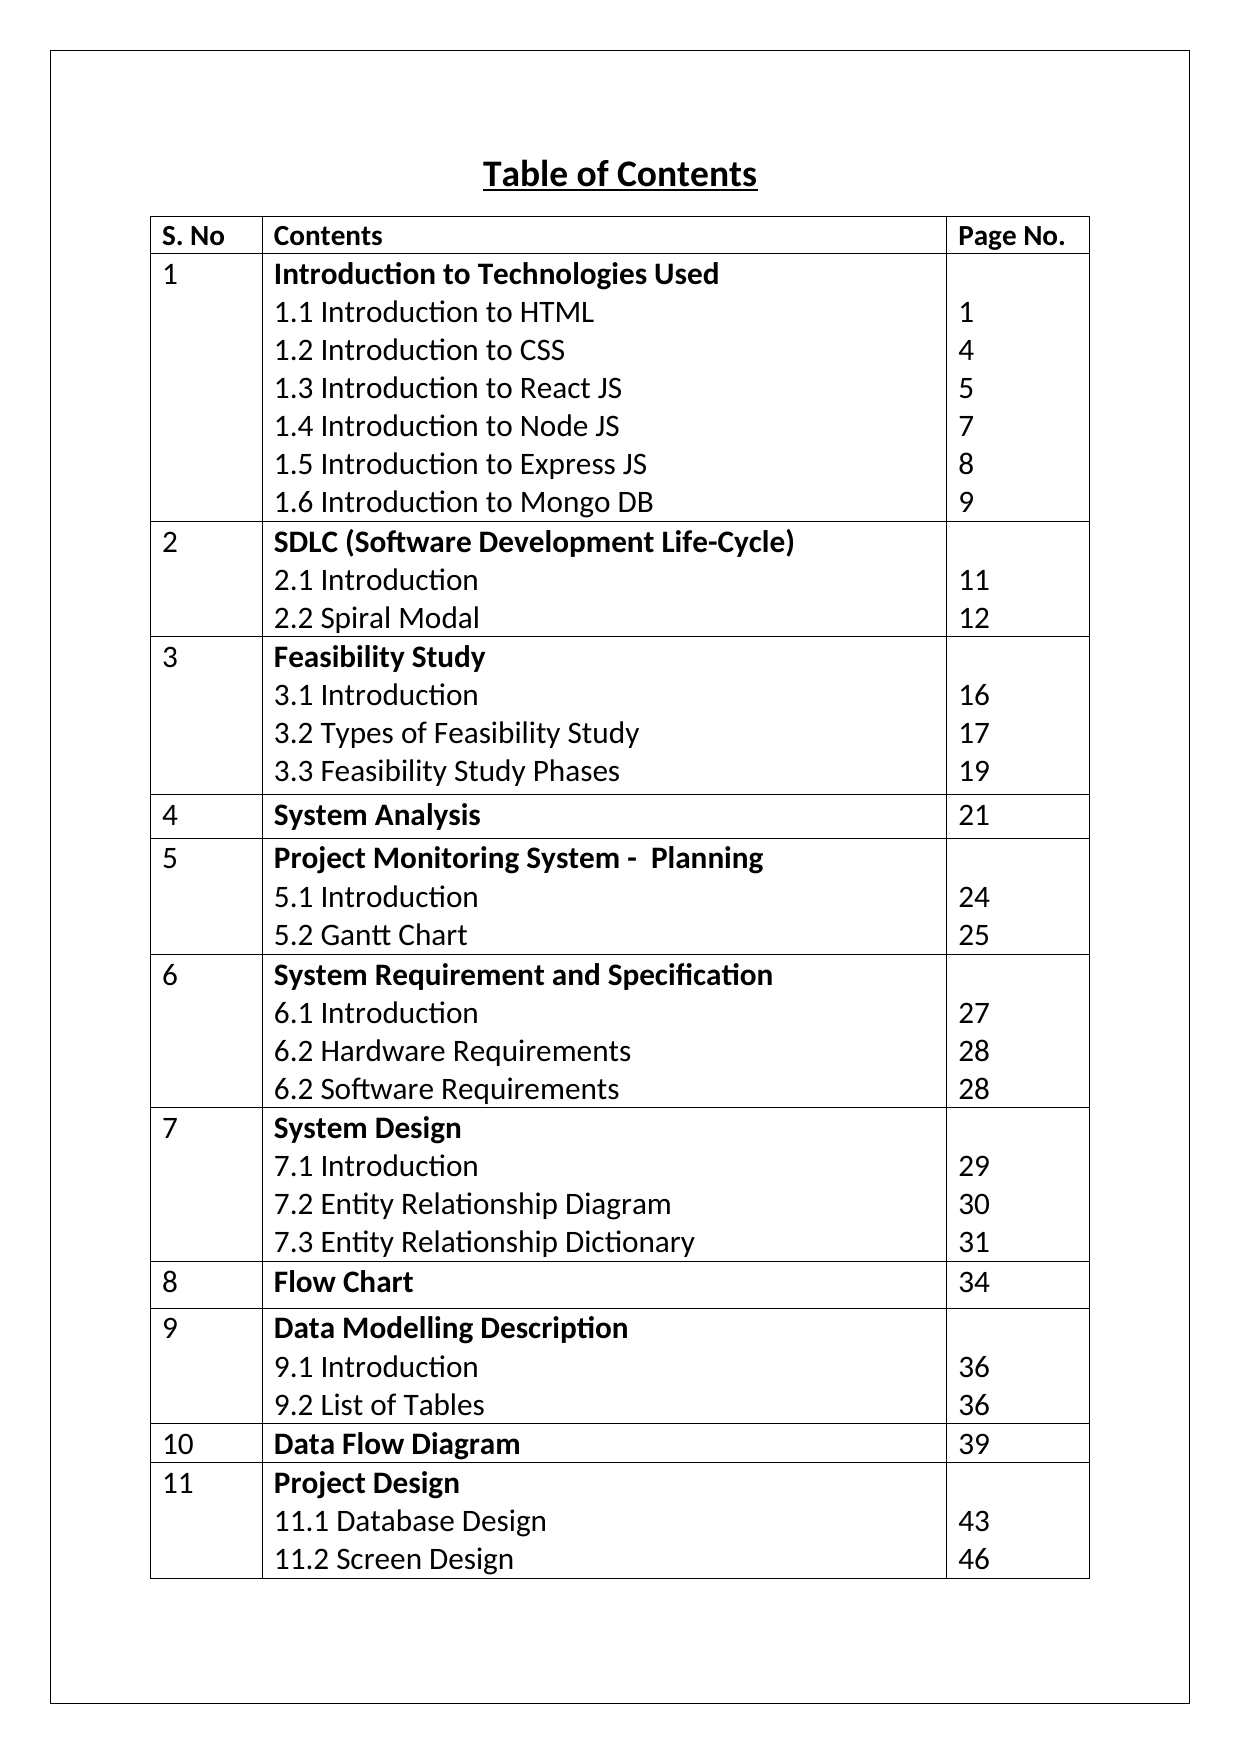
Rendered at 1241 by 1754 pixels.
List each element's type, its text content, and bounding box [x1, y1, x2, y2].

table_cell Project Design 11.1 Database Design 11.2 Screen Design [263, 1463, 946, 1577]
table_cell 27 28 28 [947, 955, 1089, 1107]
table_cell 1 [151, 254, 262, 521]
text Table of Contents [150, 150, 1090, 196]
table_cell 6 [151, 955, 262, 1107]
table_cell 21 [947, 795, 1089, 837]
table_cell Project Monitoring System - Planning 5.1 Introduction 5.2 Gantt Chart [263, 839, 946, 954]
table_cell 5 [151, 839, 262, 954]
table_cell Data Flow Diagram [263, 1424, 946, 1462]
table_cell 3 [151, 637, 262, 793]
table_cell 9 [151, 1309, 262, 1423]
table_cell System Analysis [263, 795, 946, 837]
table_cell System Requirement and Specification 6.1 Introduction 6.2 Hardware Requirements 6.2 Software Requirements [263, 955, 946, 1107]
table_cell 16 17 19 [947, 637, 1089, 793]
table_cell Feasibility Study 3.1 Introduction 3.2 Types of Feasibility Study 3.3 Feasibility Study Phases [263, 637, 946, 793]
table_cell 2 [151, 522, 262, 636]
table_cell SDLC (Software Development Life-Cycle) 2.1 Introduction 2.2 Spiral Modal [263, 522, 946, 636]
table_cell 4 [151, 795, 262, 837]
table_cell 11 [151, 1463, 262, 1577]
table_cell Introduction to Technologies Used 1.1 Introduction to HTML 1.2 Introduction to CSS 1.3 Introduction to React JS 1.4 Introduction to Node JS 1.5 Introduction to Express JS 1.6 Introduction to Mongo DB [263, 254, 946, 521]
table_cell 36 36 [947, 1309, 1089, 1423]
table_cell 43 46 [947, 1463, 1089, 1577]
table_cell Data Modelling Description 9.1 Introduction 9.2 List of Tables [263, 1309, 946, 1423]
table_cell 39 [947, 1424, 1089, 1462]
table_header Contents [263, 217, 946, 253]
table_cell 7 [151, 1108, 262, 1261]
table_cell 1 4 5 7 8 9 [947, 254, 1089, 521]
table_cell 29 30 31 [947, 1108, 1089, 1261]
table_cell Flow Chart [263, 1262, 946, 1307]
table_cell 24 25 [947, 839, 1089, 954]
table_cell 10 [151, 1424, 262, 1462]
table_header S. No [151, 217, 262, 253]
table_cell 8 [151, 1262, 262, 1307]
table_header Page No. [947, 217, 1089, 253]
table_cell 11 12 [947, 522, 1089, 636]
table_cell 34 [947, 1262, 1089, 1307]
table_cell System Design 7.1 Introduction 7.2 Entity Relationship Diagram 7.3 Entity Relationship Dictionary [263, 1108, 946, 1261]
